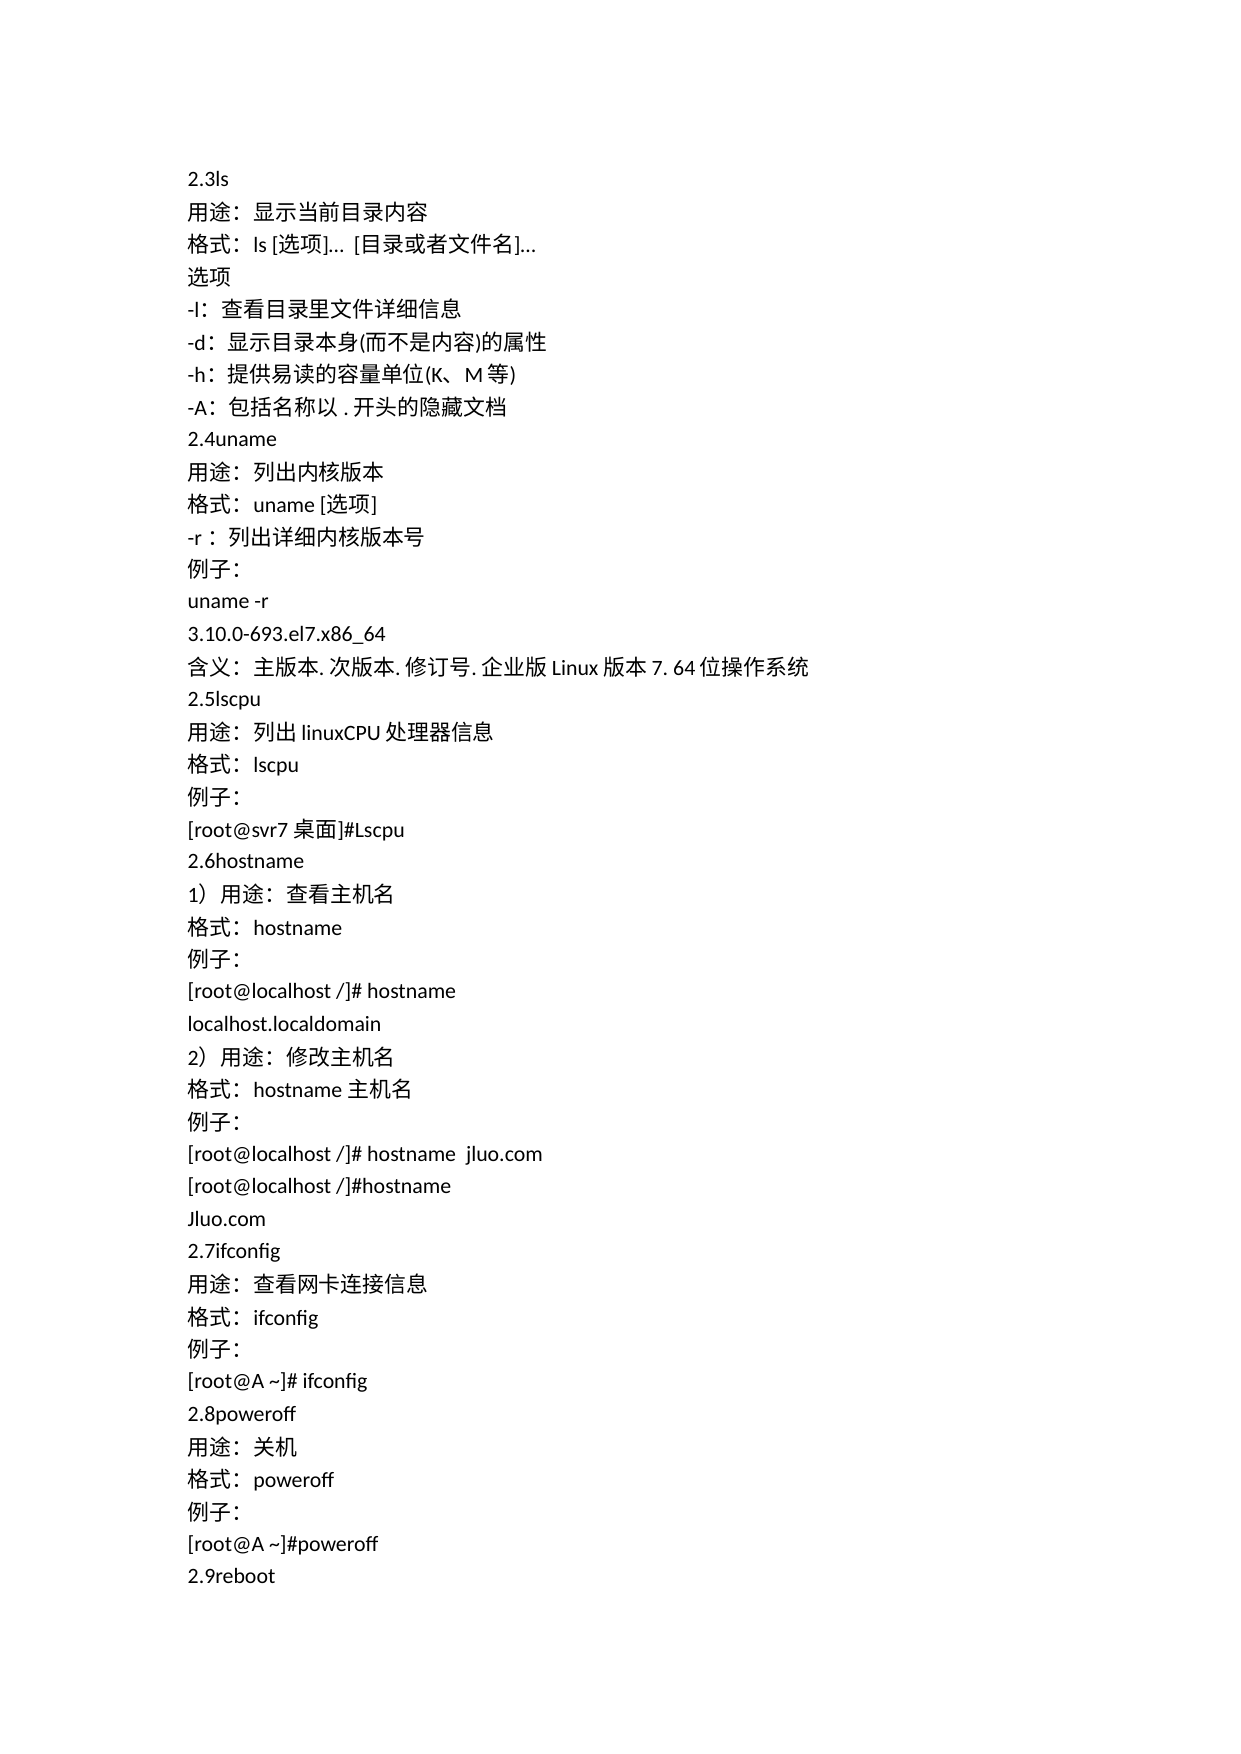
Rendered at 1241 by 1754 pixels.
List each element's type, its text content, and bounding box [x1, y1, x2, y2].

text 例子： [187, 942, 1053, 974]
text 例子： [187, 1332, 1053, 1364]
text 用途：显示当前目录内容 [187, 194, 1053, 227]
text 2.3ls [187, 162, 1053, 194]
text -d：显示目录本身(而不是内容)的属性 [187, 324, 1053, 357]
text 含义：主版本. 次版本. 修订号. 企业版Linux 版本7. 64位操作系统 [187, 649, 1053, 682]
text 格式：ifconfig [187, 1299, 1053, 1332]
text -A：包括名称以 . 开头的隐藏文档 [187, 389, 1053, 422]
text 用途：列出linuxCPU处理器信息 [187, 714, 1053, 747]
text 用途：列出内核版本 [187, 454, 1053, 487]
text 例子： [187, 1104, 1053, 1137]
text 格式：poweroff [187, 1462, 1053, 1494]
text 用途：查看网卡连接信息 [187, 1267, 1053, 1299]
text [root@localhost /]#hostname [187, 1169, 1053, 1202]
text 1）用途：查看主机名 [187, 877, 1053, 909]
text [root@svr7 桌面]#Lscpu [187, 812, 1053, 844]
text 2.4uname [187, 422, 1053, 454]
text 用途：关机 [187, 1429, 1053, 1462]
text -r ：列出详细内核版本号 [187, 519, 1053, 552]
text 格式：hostname [187, 909, 1053, 942]
text 3.10.0-693.el7.x86_64 [187, 617, 1053, 649]
text 选项 [187, 259, 1053, 292]
text [root@A ~]#poweroff [187, 1527, 1053, 1559]
text [root@localhost /]# hostname jluo.com [187, 1137, 1053, 1169]
text 2）用途：修改主机名 [187, 1039, 1053, 1072]
text 例子： [187, 552, 1053, 584]
text 2.5lscpu [187, 682, 1053, 714]
text 2.7ifconfig [187, 1234, 1053, 1267]
text 2.6hostname [187, 844, 1053, 877]
text 格式：hostname 主机名 [187, 1072, 1053, 1104]
text [root@A ~]# ifconfig [187, 1364, 1053, 1397]
text localhost.localdomain [187, 1007, 1053, 1039]
text 格式：lscpu [187, 747, 1053, 779]
text 2.9reboot [187, 1559, 1053, 1592]
text uname -r [187, 584, 1053, 617]
text [root@localhost /]# hostname [187, 974, 1053, 1007]
text 格式：ls [选项]… [目录或者文件名]… [187, 227, 1053, 259]
text 2.8poweroff [187, 1397, 1053, 1429]
text -l：查看目录里文件详细信息 [187, 292, 1053, 324]
text 例子： [187, 779, 1053, 812]
text Jluo.com [187, 1202, 1053, 1234]
text -h：提供易读的容量单位(K、M等) [187, 357, 1053, 389]
text 格式：uname [选项] [187, 487, 1053, 519]
text 例子： [187, 1494, 1053, 1527]
